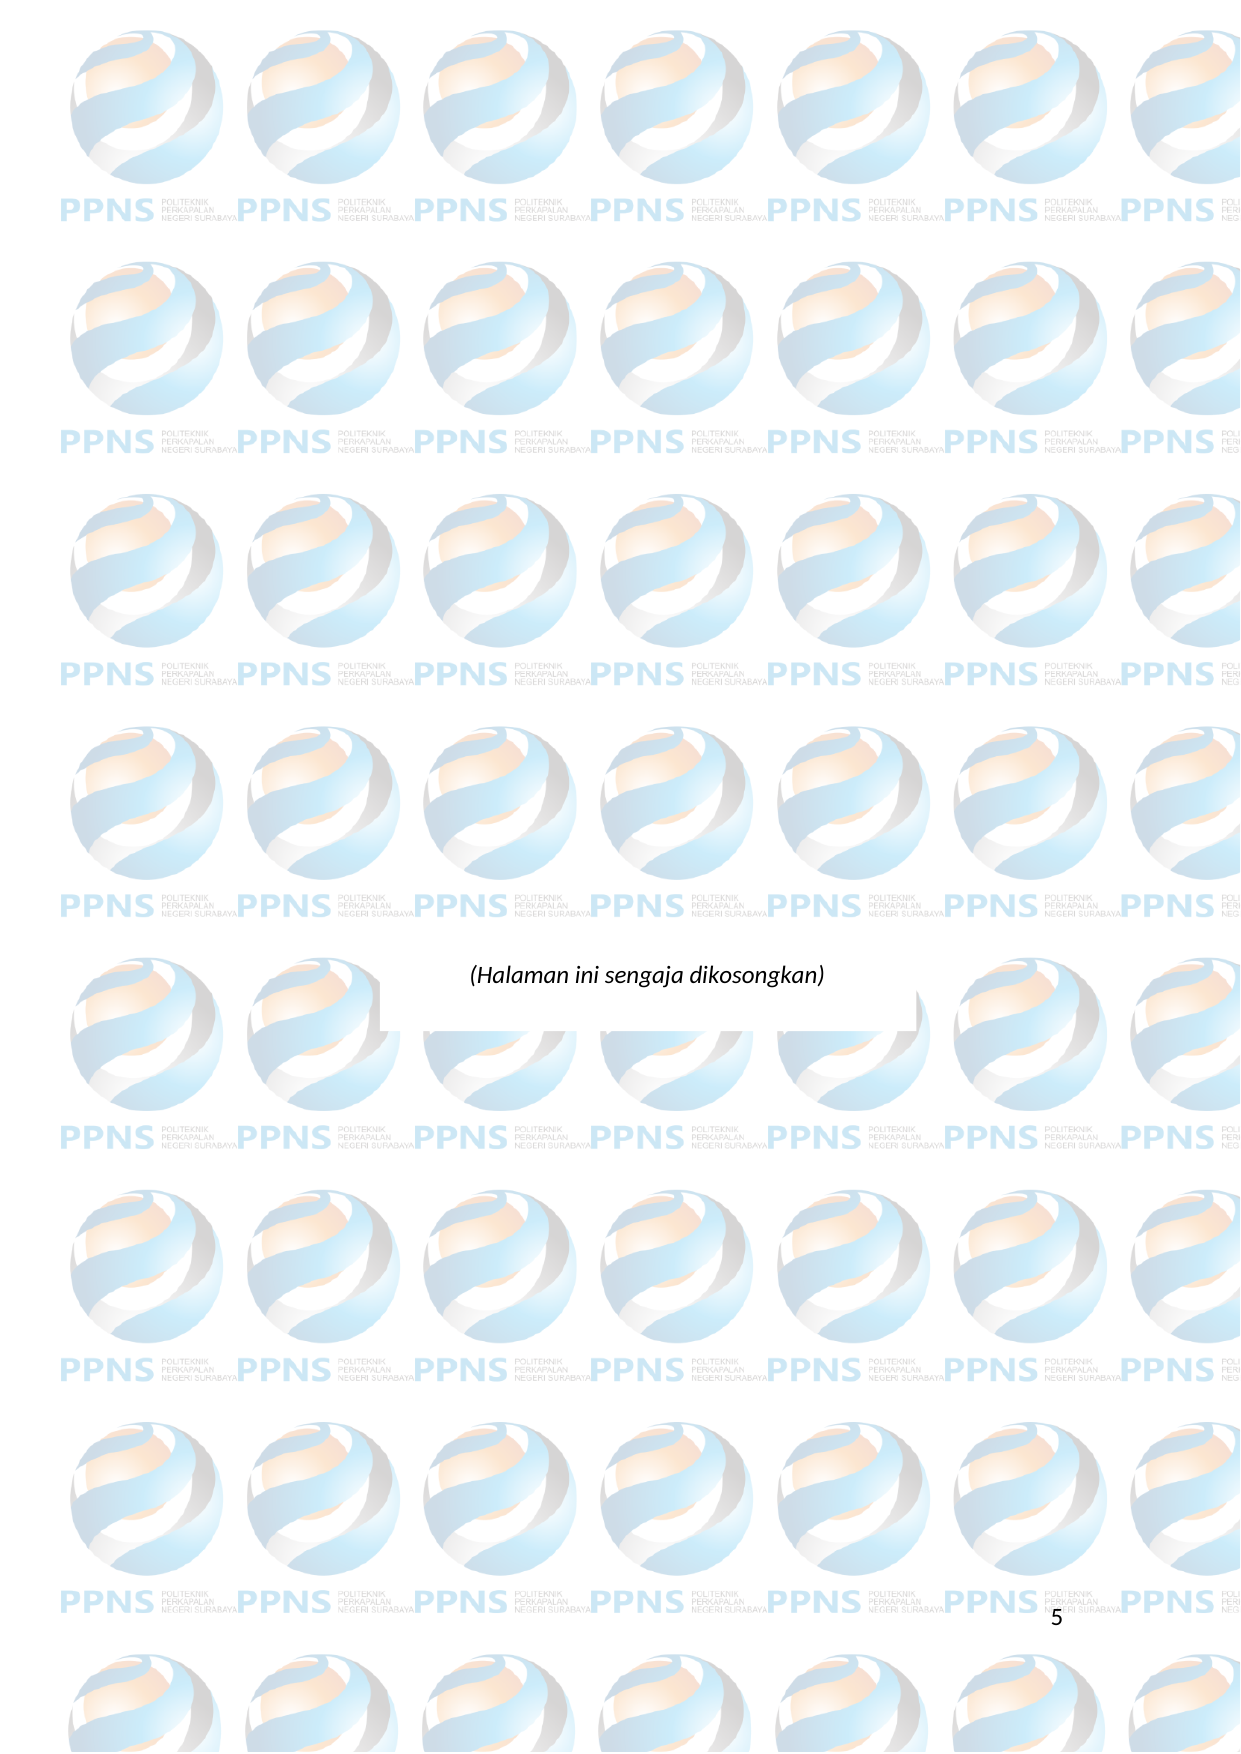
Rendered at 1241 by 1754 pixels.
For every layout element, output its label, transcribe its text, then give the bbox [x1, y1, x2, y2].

table_cell Calon Dosen Pembimbing I, Agus Khumaidi, S.ST., M.T. NIP. 199308172020121004 [236, 177, 693, 292]
picture [59, 3, 1241, 1752]
table_cell Calon Dosen Pembimbing II, Belum ada S.ST., M.T. NIP. 00000000000000000 [694, 177, 1063, 292]
